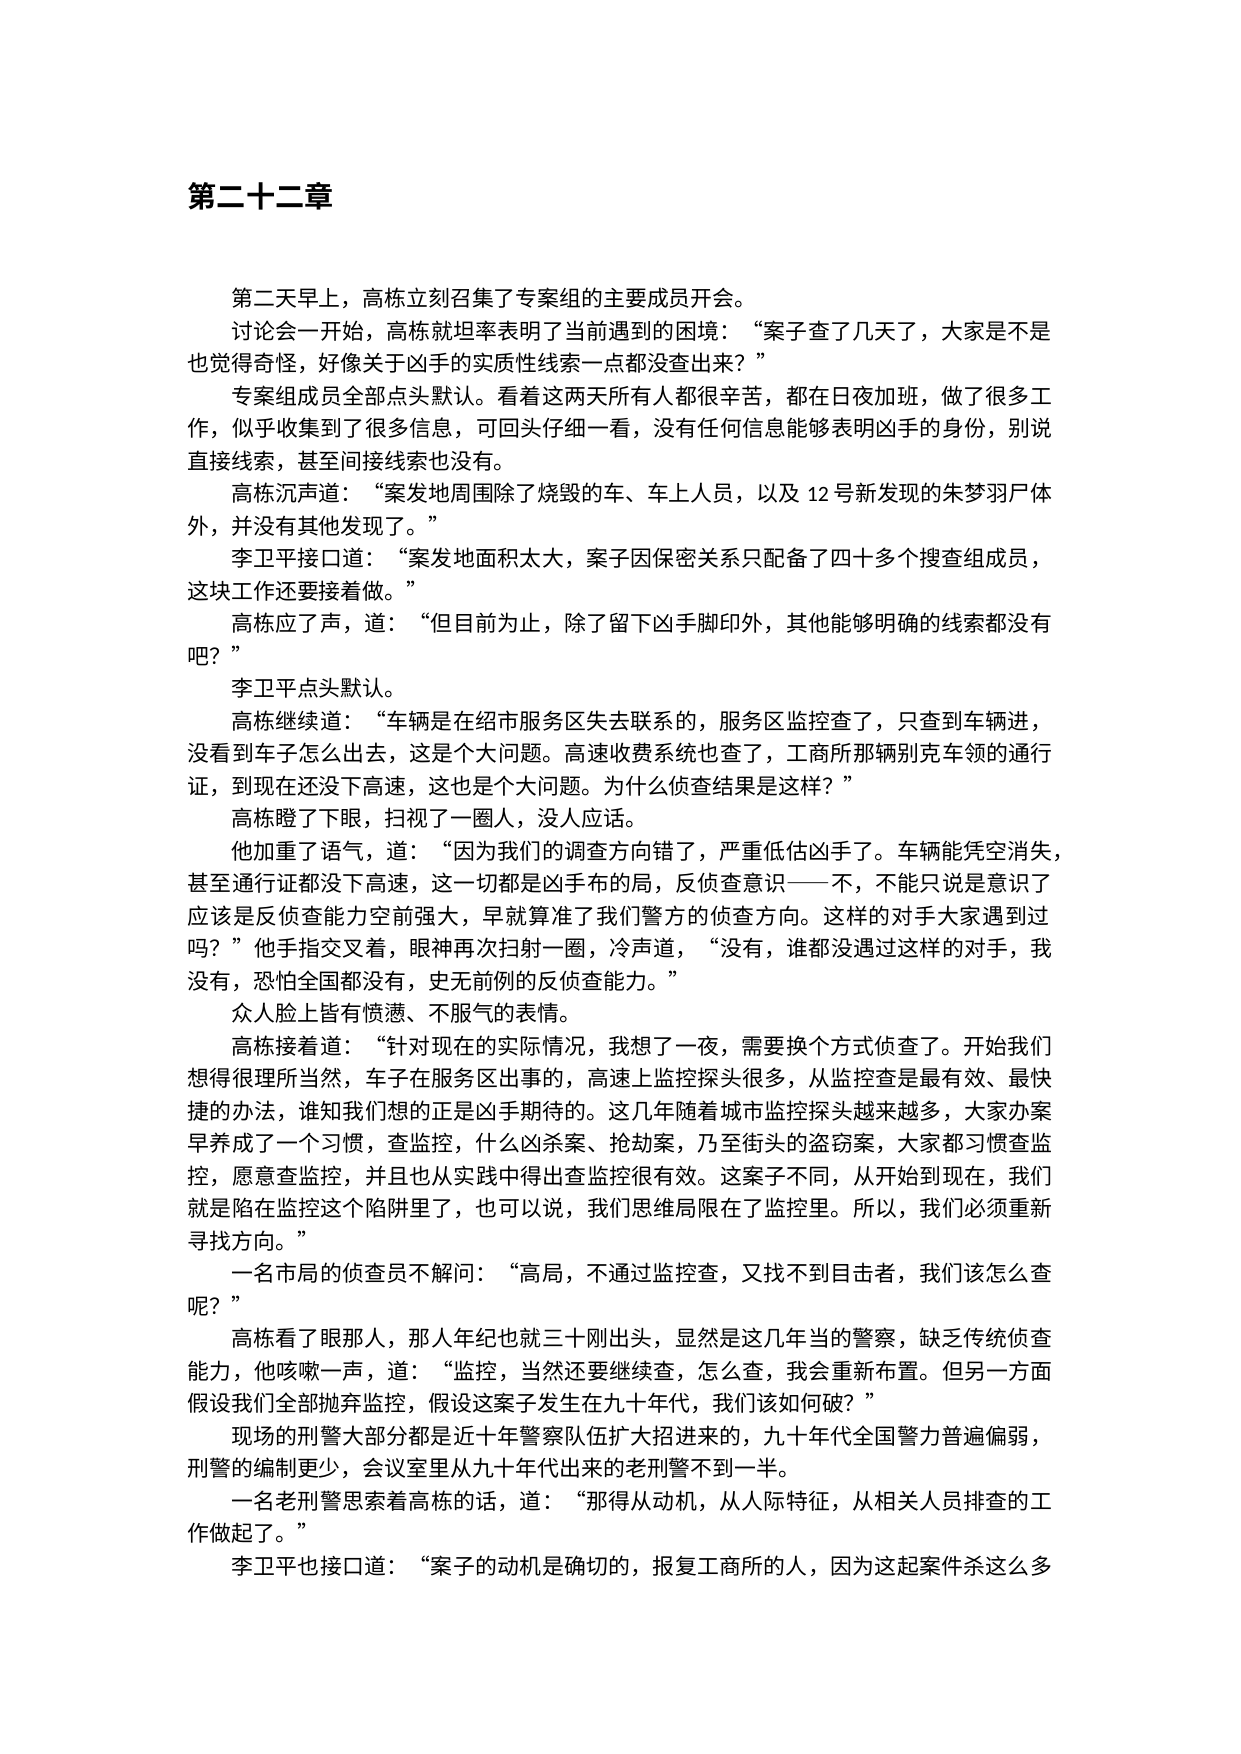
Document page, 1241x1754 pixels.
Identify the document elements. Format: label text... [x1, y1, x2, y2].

text 讨论会一开始，高栋就坦率表明了当前遇到的困境：“案子查了几天了，大家是不是也觉得奇怪，好像关于凶手的实质性线索一点都没查出来？” [187, 313, 1053, 378]
text 高栋接着道：“针对现在的实际情况，我想了一夜，需要换个方式侦查了。开始我们想得很理所当然，车子在服务区出事的，高速上监控探头很多，从监控查是最有效、最快捷的办法，谁知我们想的正是凶手期待的。这几年随着城市监控探头越来越多，大家办案早养成了一个习惯，查监控，什么凶杀案、抢劫案，乃至街头的盗窃案，大家都习惯查监控，愿意查监控，并且也从实践中得出查监控很有效。这案子不同，从开始到现在，我们就是陷在监控这个陷阱里了，也可以说，我们思维局限在了监控里。所以，我们必须重新寻找方向。” [187, 1028, 1053, 1256]
text 一名市局的侦查员不解问：“高局，不通过监控查，又找不到目击者，我们该怎么查呢？” [187, 1256, 1053, 1321]
text 一名老刑警思索着高栋的话，道：“那得从动机，从人际特征，从相关人员排查的工作做起了。” [187, 1483, 1053, 1548]
text 专案组成员全部点头默认。看着这两天所有人都很辛苦，都在日夜加班，做了很多工作，似乎收集到了很多信息，可回头仔细一看，没有任何信息能够表明凶手的身份，别说直接线索，甚至间接线索也没有。 [187, 378, 1053, 476]
text 他加重了语气，道：“因为我们的调查方向错了，严重低估凶手了。车辆能凭空消失，甚至通行证都没下高速，这一切都是凶手布的局，反侦查意识——不，不能只说是意识了，应该是反侦查能力空前强大，早就算准了我们警方的侦查方向。这样的对手大家遇到过吗？”他手指交叉着，眼神再次扫射一圈，冷声道，“没有，谁都没遇过这样的对手，我没有，恐怕全国都没有，史无前例的反侦查能力。” [187, 833, 1053, 996]
text 众人脸上皆有愤懑、不服气的表情。 [187, 996, 1053, 1028]
text 第二天早上，高栋立刻召集了专案组的主要成员开会。 [187, 281, 1053, 313]
text 高栋应了声，道：“但目前为止，除了留下凶手脚印外，其他能够明确的线索都没有吧？” [187, 606, 1053, 671]
subtitle 第二十二章 [187, 162, 1053, 227]
text 李卫平点头默认。 [187, 671, 1053, 703]
text 高栋沉声道：“案发地周围除了烧毁的车、车上人员，以及12号新发现的朱梦羽尸体外，并没有其他发现了。” [187, 476, 1053, 541]
text 高栋继续道：“车辆是在绍市服务区失去联系的，服务区监控查了，只查到车辆进，没看到车子怎么出去，这是个大问题。高速收费系统也查了，工商所那辆别克车领的通行证，到现在还没下高速，这也是个大问题。为什么侦查结果是这样？” [187, 703, 1053, 801]
text 高栋看了眼那人，那人年纪也就三十刚出头，显然是这几年当的警察，缺乏传统侦查能力，他咳嗽一声，道：“监控，当然还要继续查，怎么查，我会重新布置。但另一方面，假设我们全部抛弃监控，假设这案子发生在九十年代，我们该如何破？” [187, 1321, 1053, 1418]
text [187, 1548, 1053, 1581]
text 高栋瞪了下眼，扫视了一圈人，没人应话。 [187, 801, 1053, 833]
text 现场的刑警大部分都是近十年警察队伍扩大招进来的，九十年代全国警力普遍偏弱，刑警的编制更少，会议室里从九十年代出来的老刑警不到一半。 [187, 1418, 1053, 1483]
text 李卫平接口道：“案发地面积太大，案子因保密关系只配备了四十多个搜查组成员，这块工作还要接着做。” [187, 541, 1053, 606]
